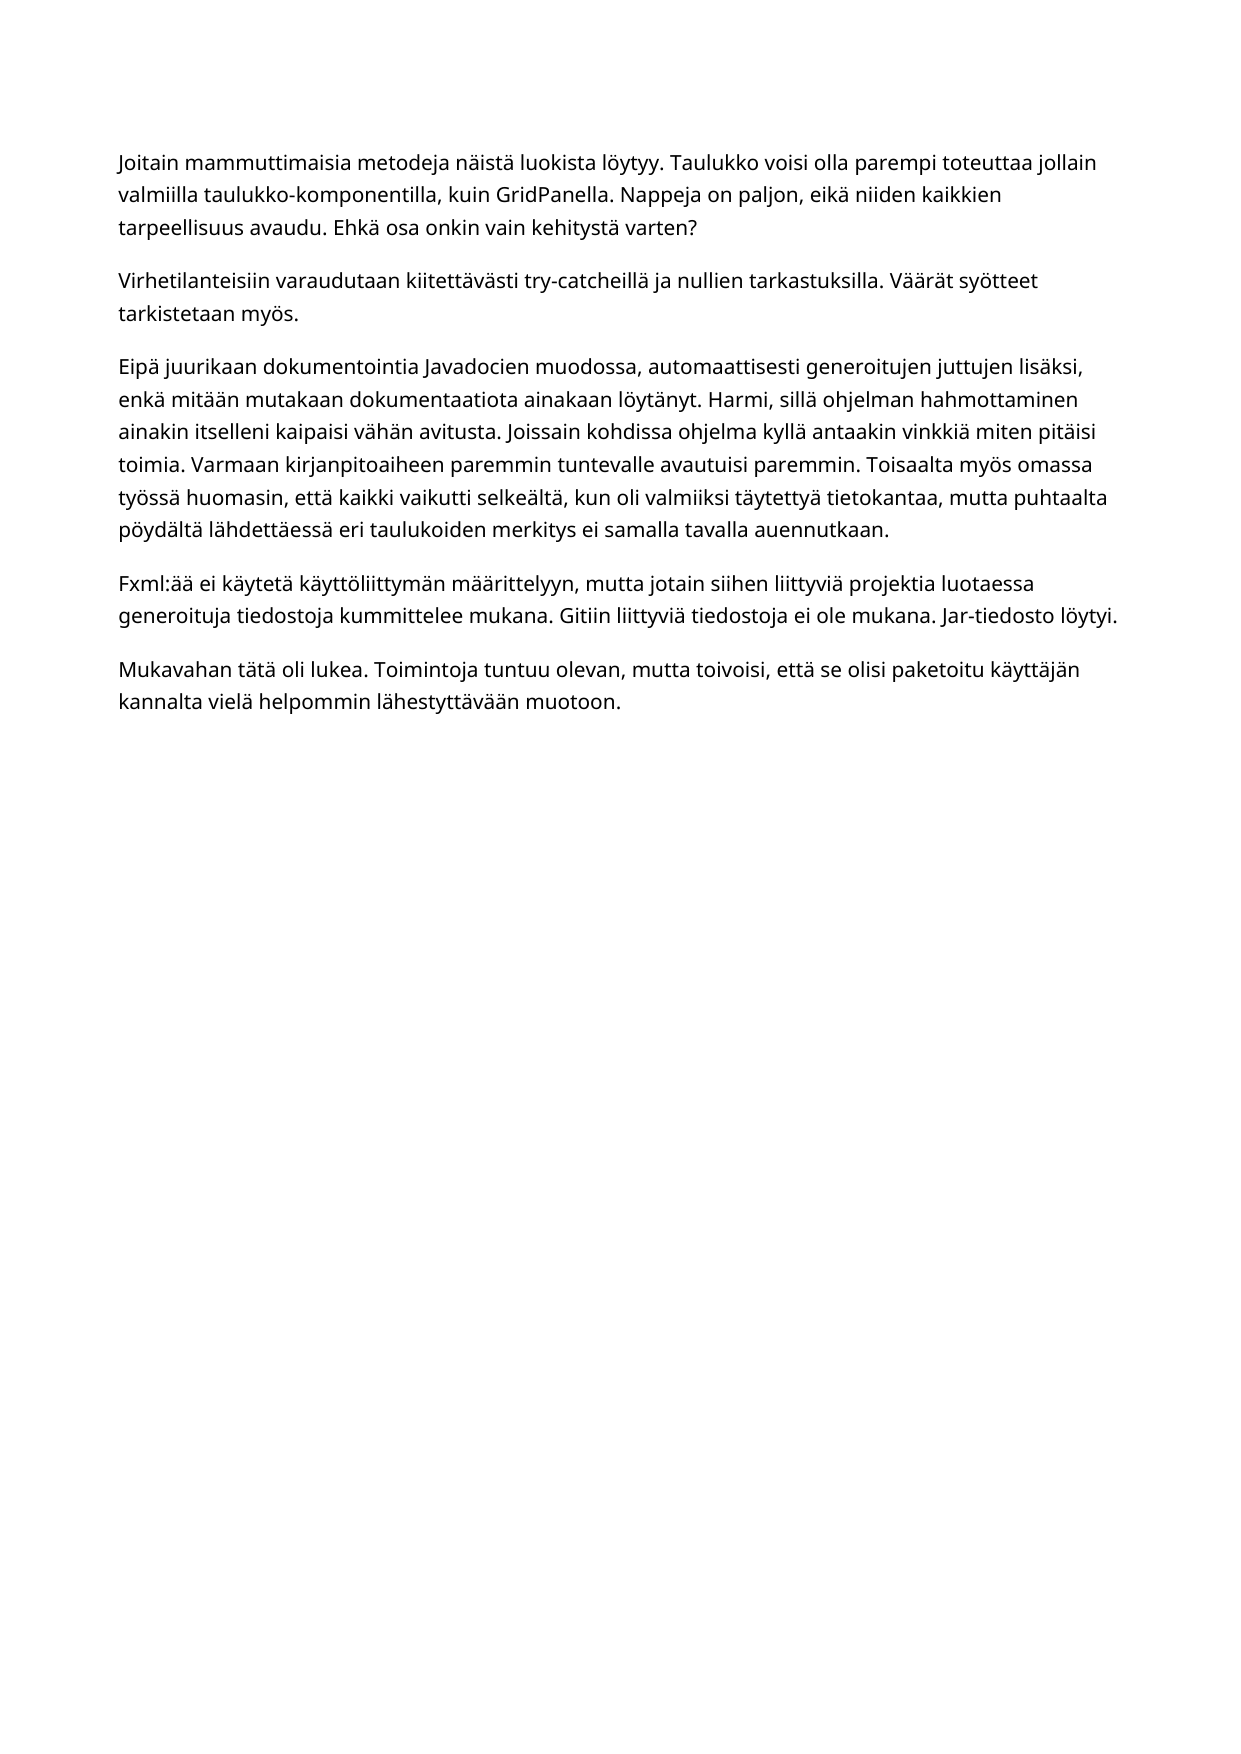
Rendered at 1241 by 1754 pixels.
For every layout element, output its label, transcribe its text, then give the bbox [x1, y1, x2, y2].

text Mukavahan tätä oli lukea. Toimintoja tuntuu olevan, mutta toivoisi, että se olisi paketoitu käyttäjän kannalta vielä helpommin lähestyttävään muotoon. [118, 655, 1122, 716]
text Virhetilanteisiin varaudutaan kiitettävästi try-catcheillä ja nullien tarkastuksilla. Väärät syötteet tarkistetaan myös. [118, 266, 1122, 327]
text Eipä juurikaan dokumentointia Javadocien muodossa, automaattisesti generoitujen juttujen lisäksi, enkä mitään mutakaan dokumentaatiota ainakaan löytänyt. Harmi, sillä ohjelman hahmottaminen ainakin itselleni kaipaisi vähän avitusta. Joissain kohdissa ohjelma kyllä antaakin vinkkiä miten pitäisi toimia. Varmaan kirjanpitoaiheen paremmin tuntevalle avautuisi paremmin. Toisaalta myös omassa työssä huomasin, että kaikki vaikutti selkeältä, kun oli valmiiksi täytettyä tietokantaa, mutta puhtaalta pöydältä lähdettäessä eri taulukoiden merkitys ei samalla tavalla auennutkaan. [118, 352, 1122, 544]
text Fxml:ää ei käytetä käyttöliittymän määrittelyyn, mutta jotain siihen liittyviä projektia luotaessa generoituja tiedostoja kummittelee mukana. Gitiin liittyviä tiedostoja ei ole mukana. Jar-tiedosto löytyi. [118, 569, 1122, 630]
